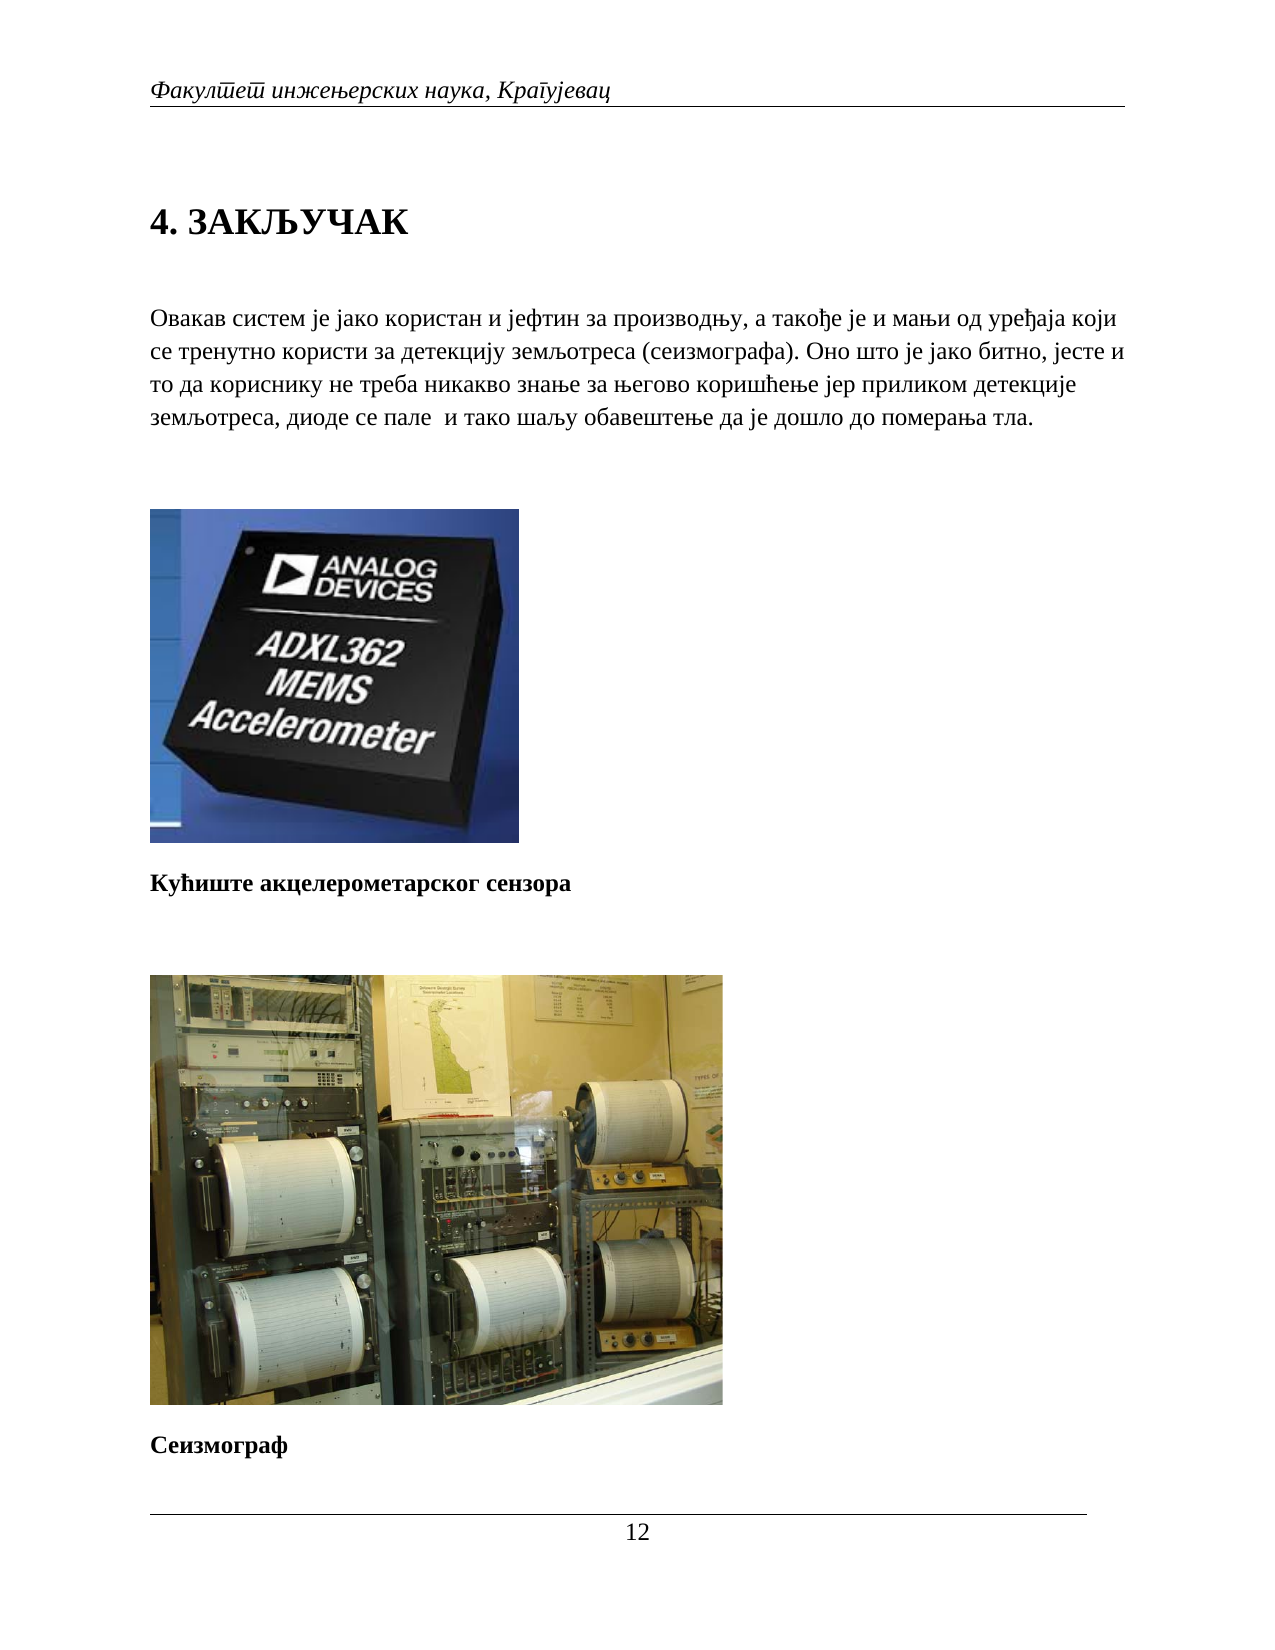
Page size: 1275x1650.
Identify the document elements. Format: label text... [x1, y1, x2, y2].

text Сеизмограф [150, 1430, 1125, 1459]
text Овакав систем је јако користан и јефтин за производњу, а такође је и мањи од уређаја који се тренутно користи за детекцију земљотреса (сеизмографа). Оно што је јако битно, јесте и то да кориснику не треба никакво знање за његово коришћење јер приликом детекције земљотреса, диоде се пале и тако шаљу обавештење да је дошло до померања тла. [150, 303, 1125, 431]
picture [150, 509, 519, 843]
subtitle 4. ЗАКЉУЧАК [150, 199, 1125, 243]
text Кућиште акцелерометарског сензора [150, 868, 1125, 896]
picture [150, 975, 723, 1405]
